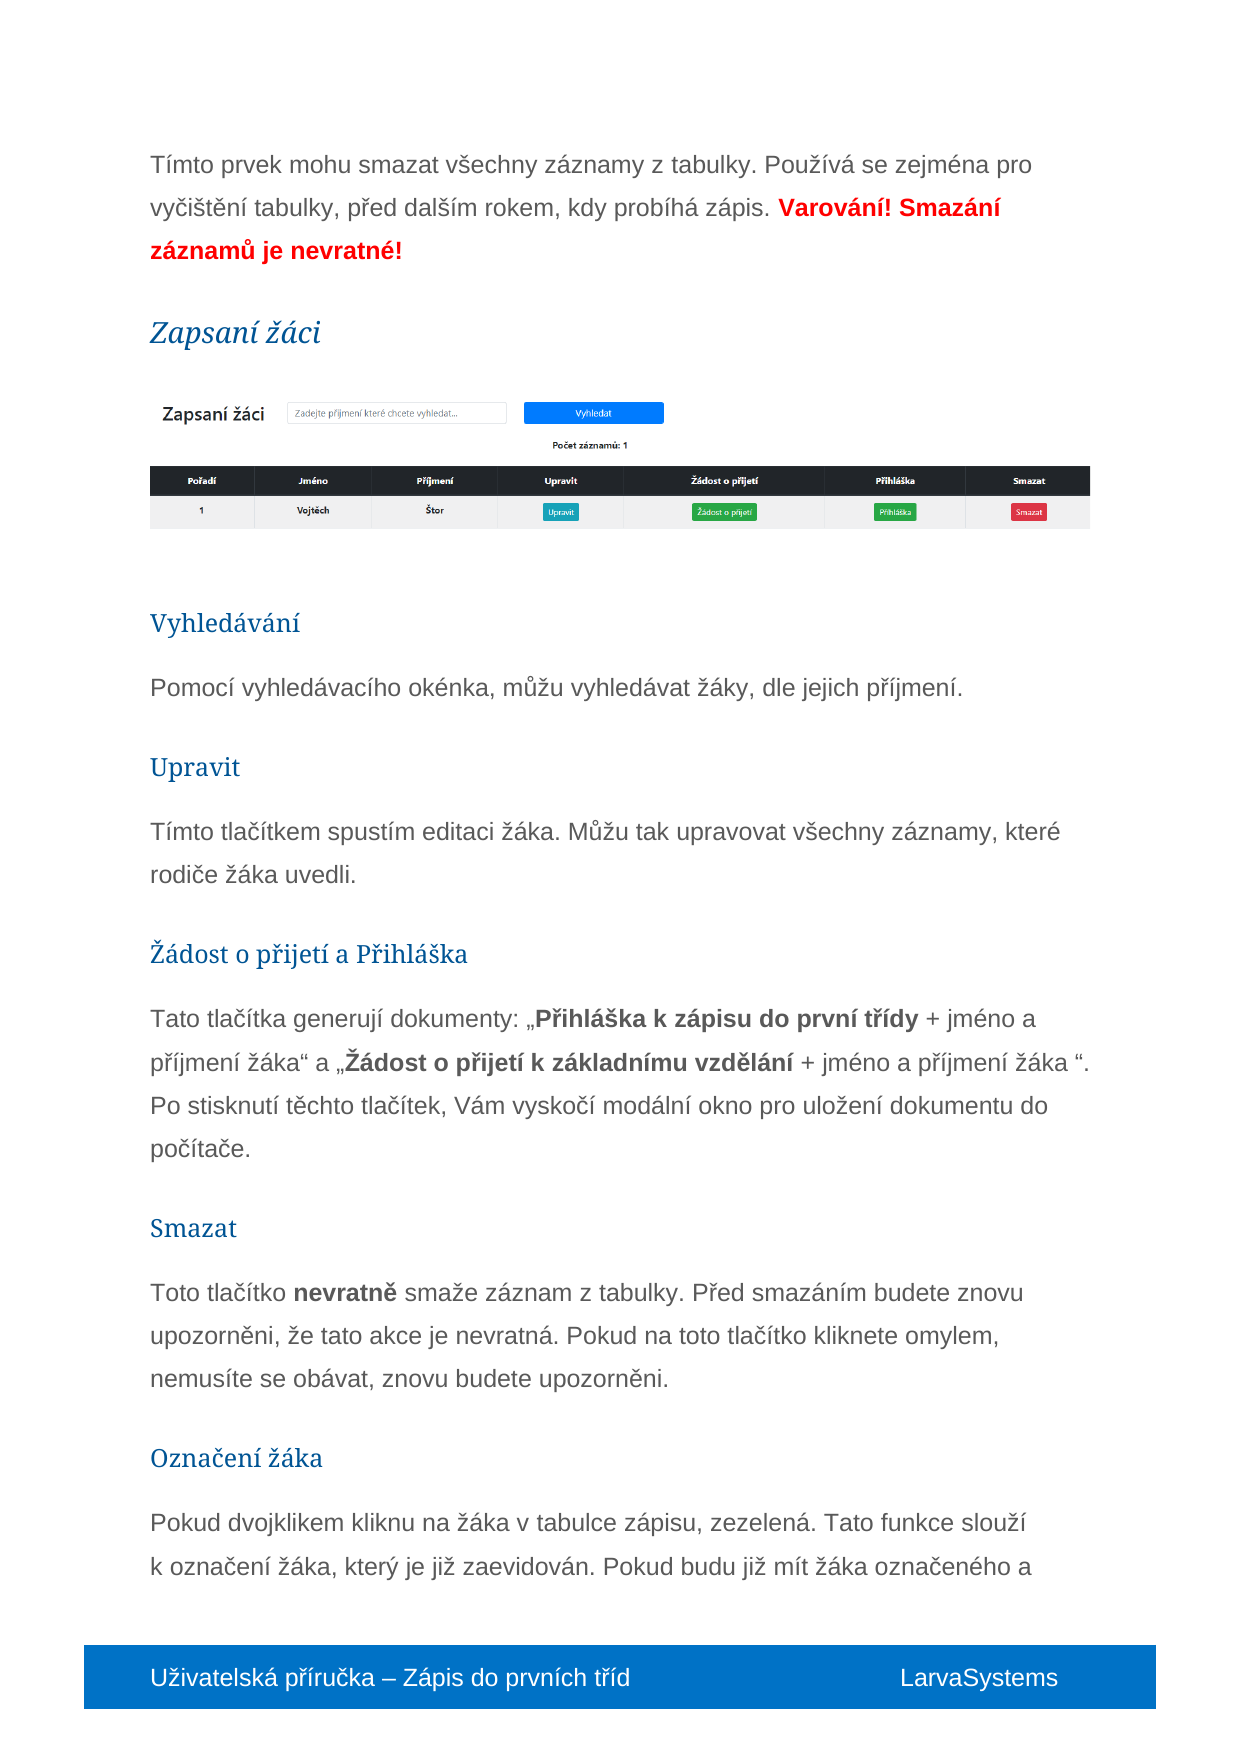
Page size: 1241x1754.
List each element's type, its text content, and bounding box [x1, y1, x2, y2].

picture [150, 388, 1091, 558]
text Tato tlačítka generují dokumenty: „Přihláška k zápisu do první třídy + jméno a příjmení žáka“ a „Žádost o přijetí k základnímu vzdělání + jméno a příjmení žáka “. Po stisknutí těchto tlačítek, Vám vyskočí modální okno pro uložení dokumentu do počítače. [150, 1004, 1090, 1163]
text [150, 1508, 1090, 1580]
text Pomocí vyhledávacího okénka, můžu vyhledávat žáky, dle jejich příjmení. [150, 673, 1090, 702]
subtitle Žádost o přijetí a Přihláška [150, 937, 1090, 971]
text Toto tlačítko nevratně smaže záznam z tabulky. Před smazáním budete znovu upozorněni, že tato akce je nevratná. Pokud na toto tlačítko kliknete omylem, nemusíte se obávat, znovu budete upozorněni. [150, 1278, 1090, 1393]
subtitle Označení žáka [150, 1441, 1090, 1475]
subtitle Zapsaní žáci [150, 313, 1090, 352]
text Tímto prvek mohu smazat všechny záznamy z tabulky. Používá se zejména pro vyčištění tabulky, před dalším rokem, kdy probíhá zápis. Varování! Smazání záznamů je nevratné! [150, 150, 1090, 265]
subtitle Smazat [150, 1210, 1090, 1244]
subtitle Vyhledávání [150, 605, 1090, 639]
text Tímto tlačítkem spustím editaci žáka. Můžu tak upravovat všechny záznamy, které rodiče žáka uvedli. [150, 817, 1090, 889]
subtitle Upravit [150, 749, 1090, 783]
